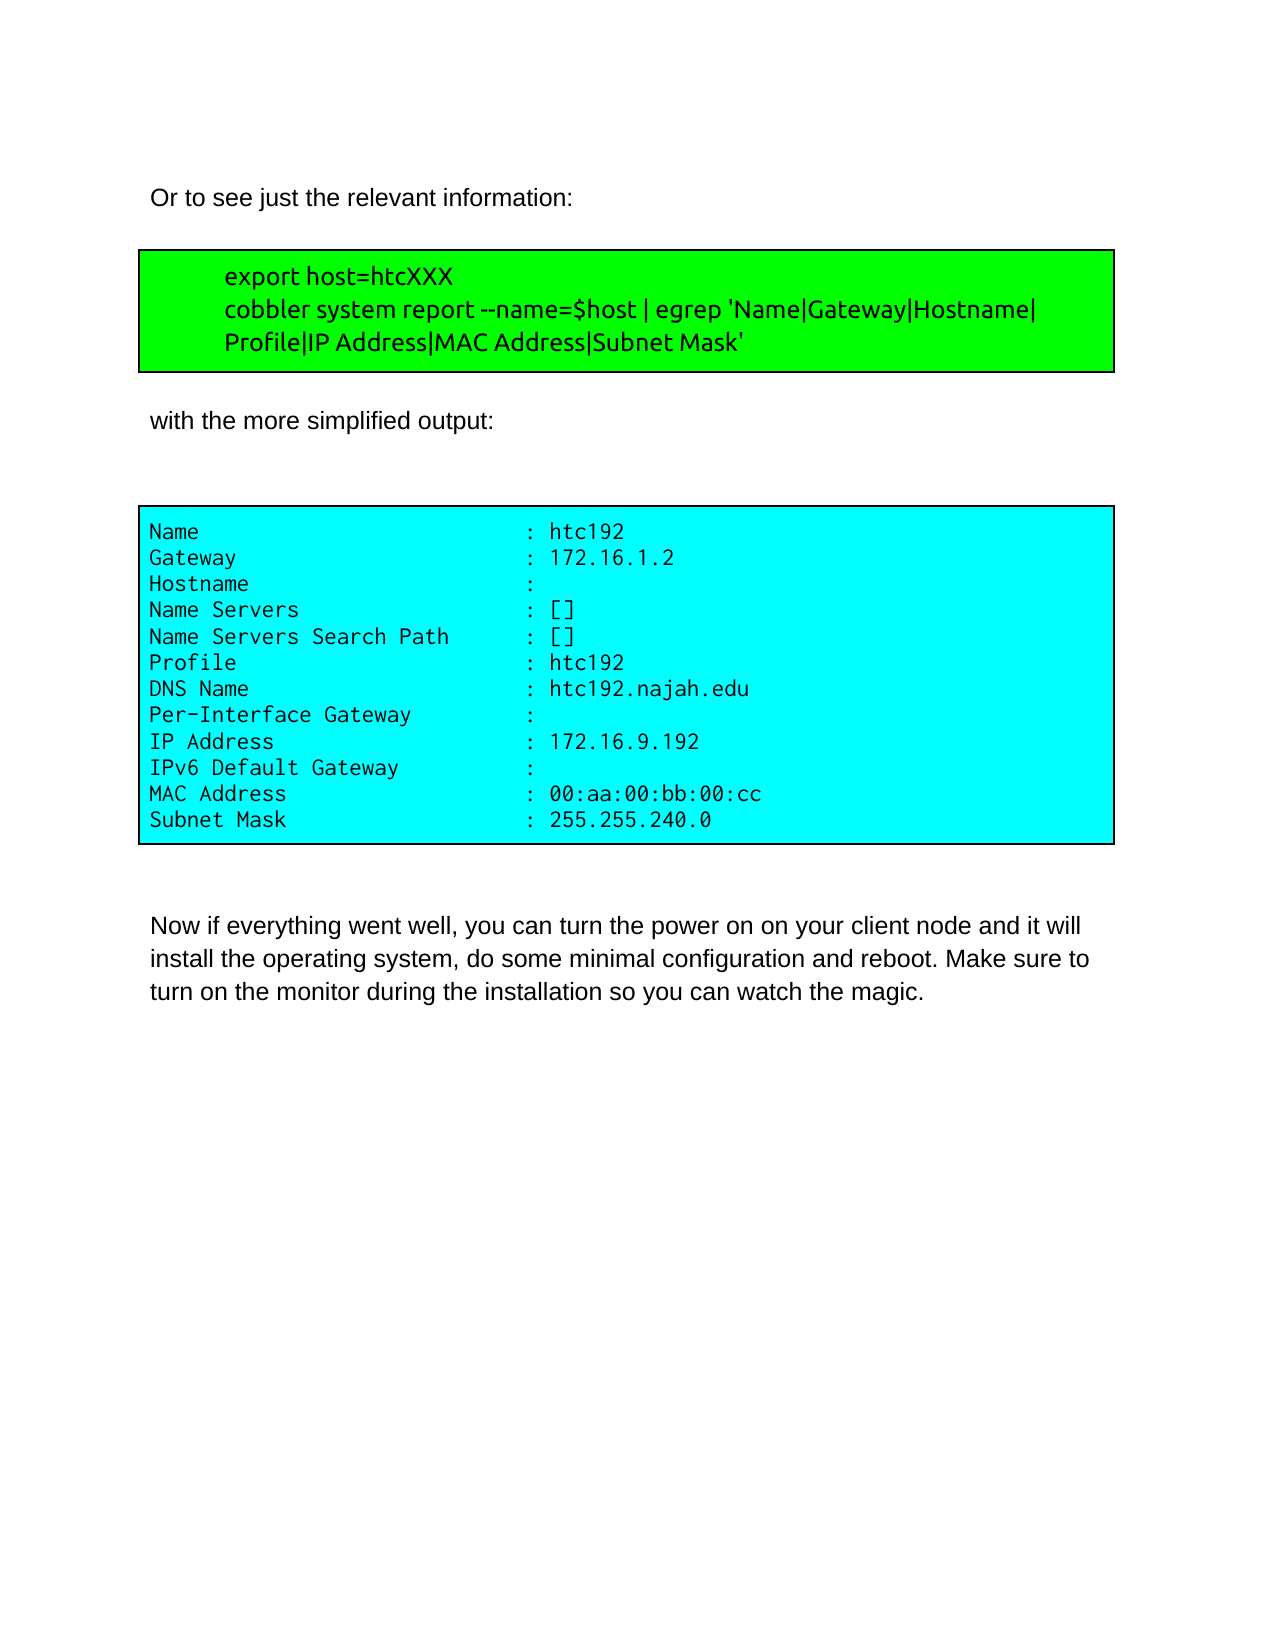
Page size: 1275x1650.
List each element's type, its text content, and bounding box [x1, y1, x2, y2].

text Or to see just the relevant information: [150, 183, 1125, 212]
table_header Name : htc192 Gateway : 172.16.1.2 Hostname : Name Servers : [] Name Servers Search Path : [] Profile : htc192 DNS Name : htc192.najah.edu Per-Interface Gateway : IP Address : 172.16.9.192 IPv6 Default Gateway : MAC Address : 00:aa:00:bb:00:cc Subnet Mask : 255.255.240.0 [140, 507, 1113, 843]
table_header export host=htcXXX cobbler system report --name=$host | egrep 'Name|Gateway|Hostname|Profile|IP Address|MAC Address|Subnet Mask' [140, 251, 1113, 371]
text Now if everything went well, you can turn the power on on your client node and it will install the operating system, do some minimal configuration and reboot. Make sure to turn on the monitor during the installation so you can watch the magic. [150, 911, 1125, 1006]
text with the more simplified output: [150, 406, 1125, 435]
